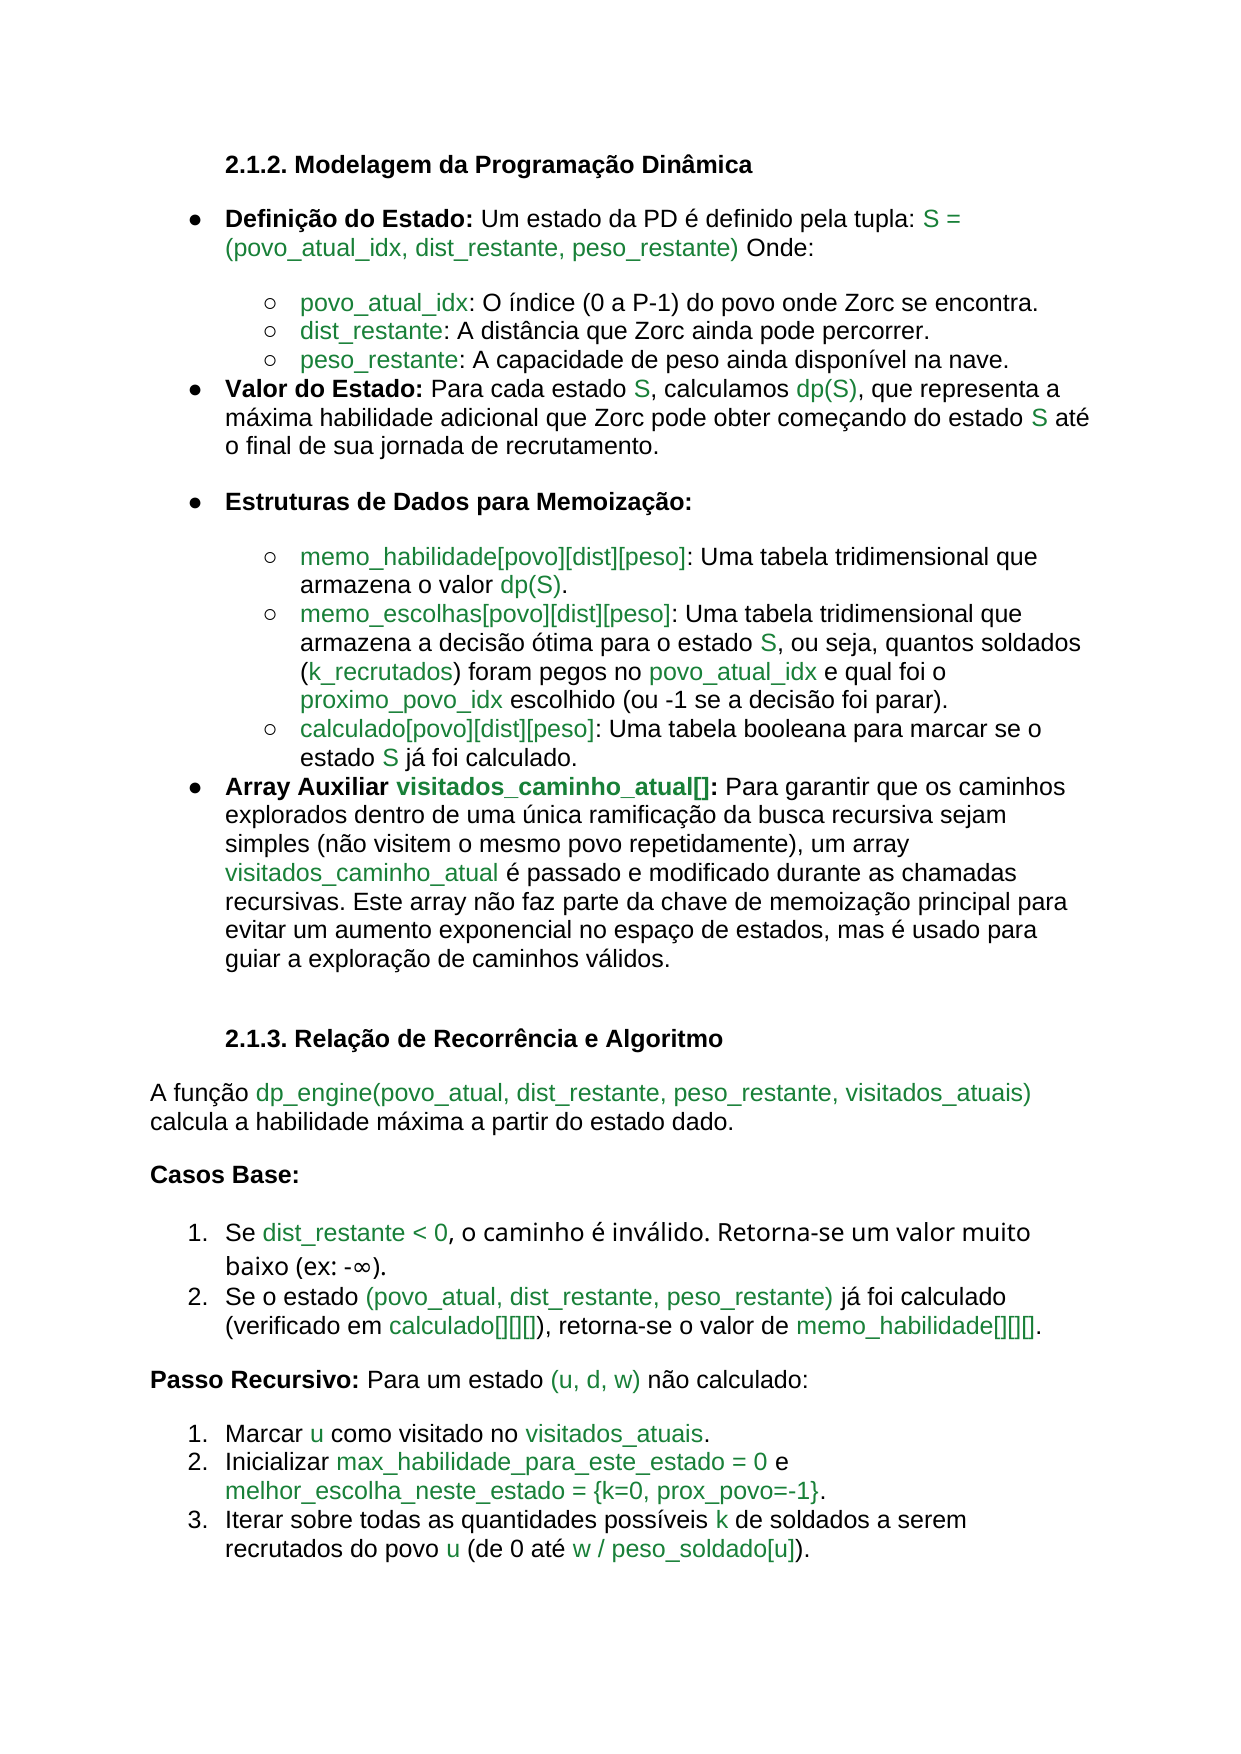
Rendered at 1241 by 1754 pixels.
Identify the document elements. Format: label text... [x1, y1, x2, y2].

list Estruturas de Dados para Memoização: [187, 486, 1090, 542]
list dist_restante: A distância que Zorc ainda pode percorrer. [262, 316, 1090, 345]
list Se o estado (povo_atual, dist_restante, peso_restante) já foi calculado (verificado em calculado[][][]), retorna-se o valor de memo_habilidade[][][]. [187, 1282, 1090, 1340]
text A função dp_engine(povo_atual, dist_restante, peso_restante, visitados_atuais) calcula a habilidade máxima a partir do estado dado. [150, 1078, 1090, 1135]
list povo_atual_idx: O índice (0 a P-1) do povo onde Zorc se encontra. [262, 288, 1090, 316]
text Casos Base: [150, 1160, 1090, 1189]
list Marcar u como visitado no visitados_atuais. [187, 1418, 1090, 1447]
list Se dist_restante < 0, o caminho é inválido. Retorna-se um valor muito baixo (ex: -∞). [187, 1214, 1090, 1282]
list peso_restante: A capacidade de peso ainda disponível na nave. [262, 345, 1090, 374]
subtitle 2.1.2. Modelagem da Programação Dinâmica [150, 150, 1090, 179]
list memo_habilidade[povo][dist][peso]: Uma tabela tridimensional que armazena o valor dp(S). [262, 542, 1090, 599]
list memo_escolhas[povo][dist][peso]: Uma tabela tridimensional que armazena a decisão ótima para o estado S, ou seja, quantos soldados (k_recrutados) foram pegos no povo_atual_idx e qual foi o proximo_povo_idx escolhido (ou -1 se a decisão foi parar). [262, 599, 1090, 714]
list Inicializar max_habilidade_para_este_estado = 0 e melhor_escolha_neste_estado = {k=0, prox_povo=-1}. [187, 1447, 1090, 1505]
subtitle 2.1.3. Relação de Recorrência e Algoritmo [150, 1024, 1090, 1053]
text Passo Recursivo: Para um estado (u, d, w) não calculado: [150, 1365, 1090, 1393]
list Definição do Estado: Um estado da PD é definido pela tupla: S = (povo_atual_idx, dist_restante, peso_restante) Onde: [187, 204, 1090, 288]
list Valor do Estado: Para cada estado S, calculamos dp(S), que representa a máxima habilidade adicional que Zorc pode obter começando do estado S até o final de sua jornada de recrutamento. [187, 374, 1090, 486]
list Iterar sobre todas as quantidades possíveis k de soldados a serem recrutados do povo u (de 0 até w / peso_soldado[u]). [187, 1505, 1090, 1562]
list calculado[povo][dist][peso]: Uma tabela booleana para marcar se o estado S já foi calculado. [262, 714, 1090, 772]
list Array Auxiliar visitados_caminho_atual[]: Para garantir que os caminhos explorados dentro de uma única ramificação da busca recursiva sejam simples (não visitem o mesmo povo repetidamente), um array visitados_caminho_atual é passado e modificado durante as chamadas recursivas. Este array não faz parte da chave de memoização principal para evitar um aumento exponencial no espaço de estados, mas é usado para guiar a exploração de caminhos válidos. [187, 772, 1090, 999]
